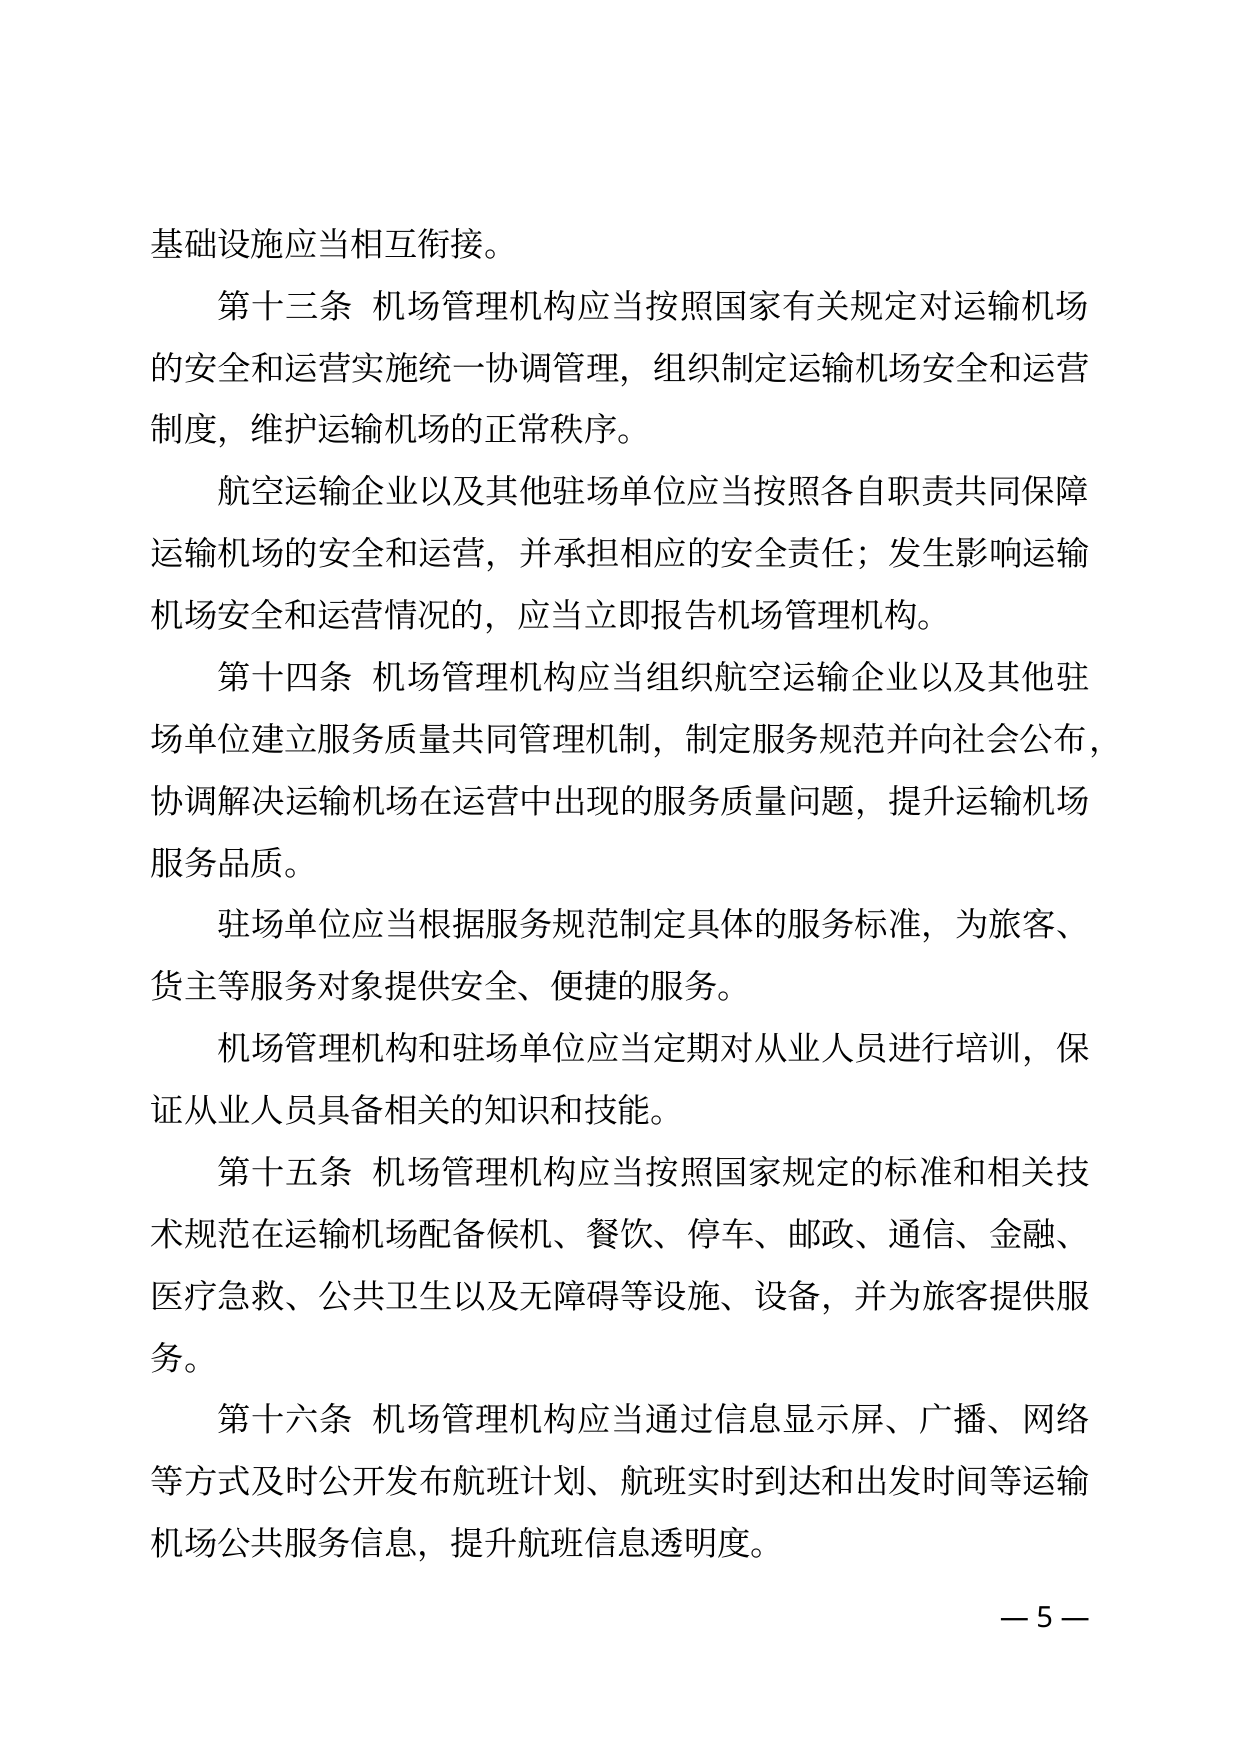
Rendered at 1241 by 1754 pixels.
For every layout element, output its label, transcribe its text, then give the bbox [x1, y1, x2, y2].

text 机场管理机构和驻场单位应当定期对从业人员进行培训，保证从业人员具备相关的知识和技能。 [151, 1011, 1089, 1135]
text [151, 207, 1089, 269]
text 第十六条 机场管理机构应当通过信息显示屏、广播、网络等方式及时公开发布航班计划、航班实时到达和出发时间等运输机场公共服务信息，提升航班信息透明度。 [151, 1382, 1089, 1568]
text 航空运输企业以及其他驻场单位应当按照各自职责共同保障运输机场的安全和运营，并承担相应的安全责任；发生影响运输机场安全和运营情况的，应当立即报告机场管理机构。 [151, 454, 1089, 640]
text 第十四条 机场管理机构应当组织航空运输企业以及其他驻场单位建立服务质量共同管理机制，制定服务规范并向社会公布，协调解决运输机场在运营中出现的服务质量问题，提升运输机场服务品质。 [151, 640, 1089, 887]
text 第十五条 机场管理机构应当按照国家规定的标准和相关技术规范在运输机场配备候机、餐饮、停车、邮政、通信、金融、医疗急救、公共卫生以及无障碍等设施、设备，并为旅客提供服务。 [151, 1135, 1089, 1382]
text 第十三条 机场管理机构应当按照国家有关规定对运输机场的安全和运营实施统一协调管理，组织制定运输机场安全和运营制度，维护运输机场的正常秩序。 [151, 269, 1089, 454]
text 驻场单位应当根据服务规范制定具体的服务标准，为旅客、货主等服务对象提供安全、便捷的服务。 [151, 887, 1089, 1011]
